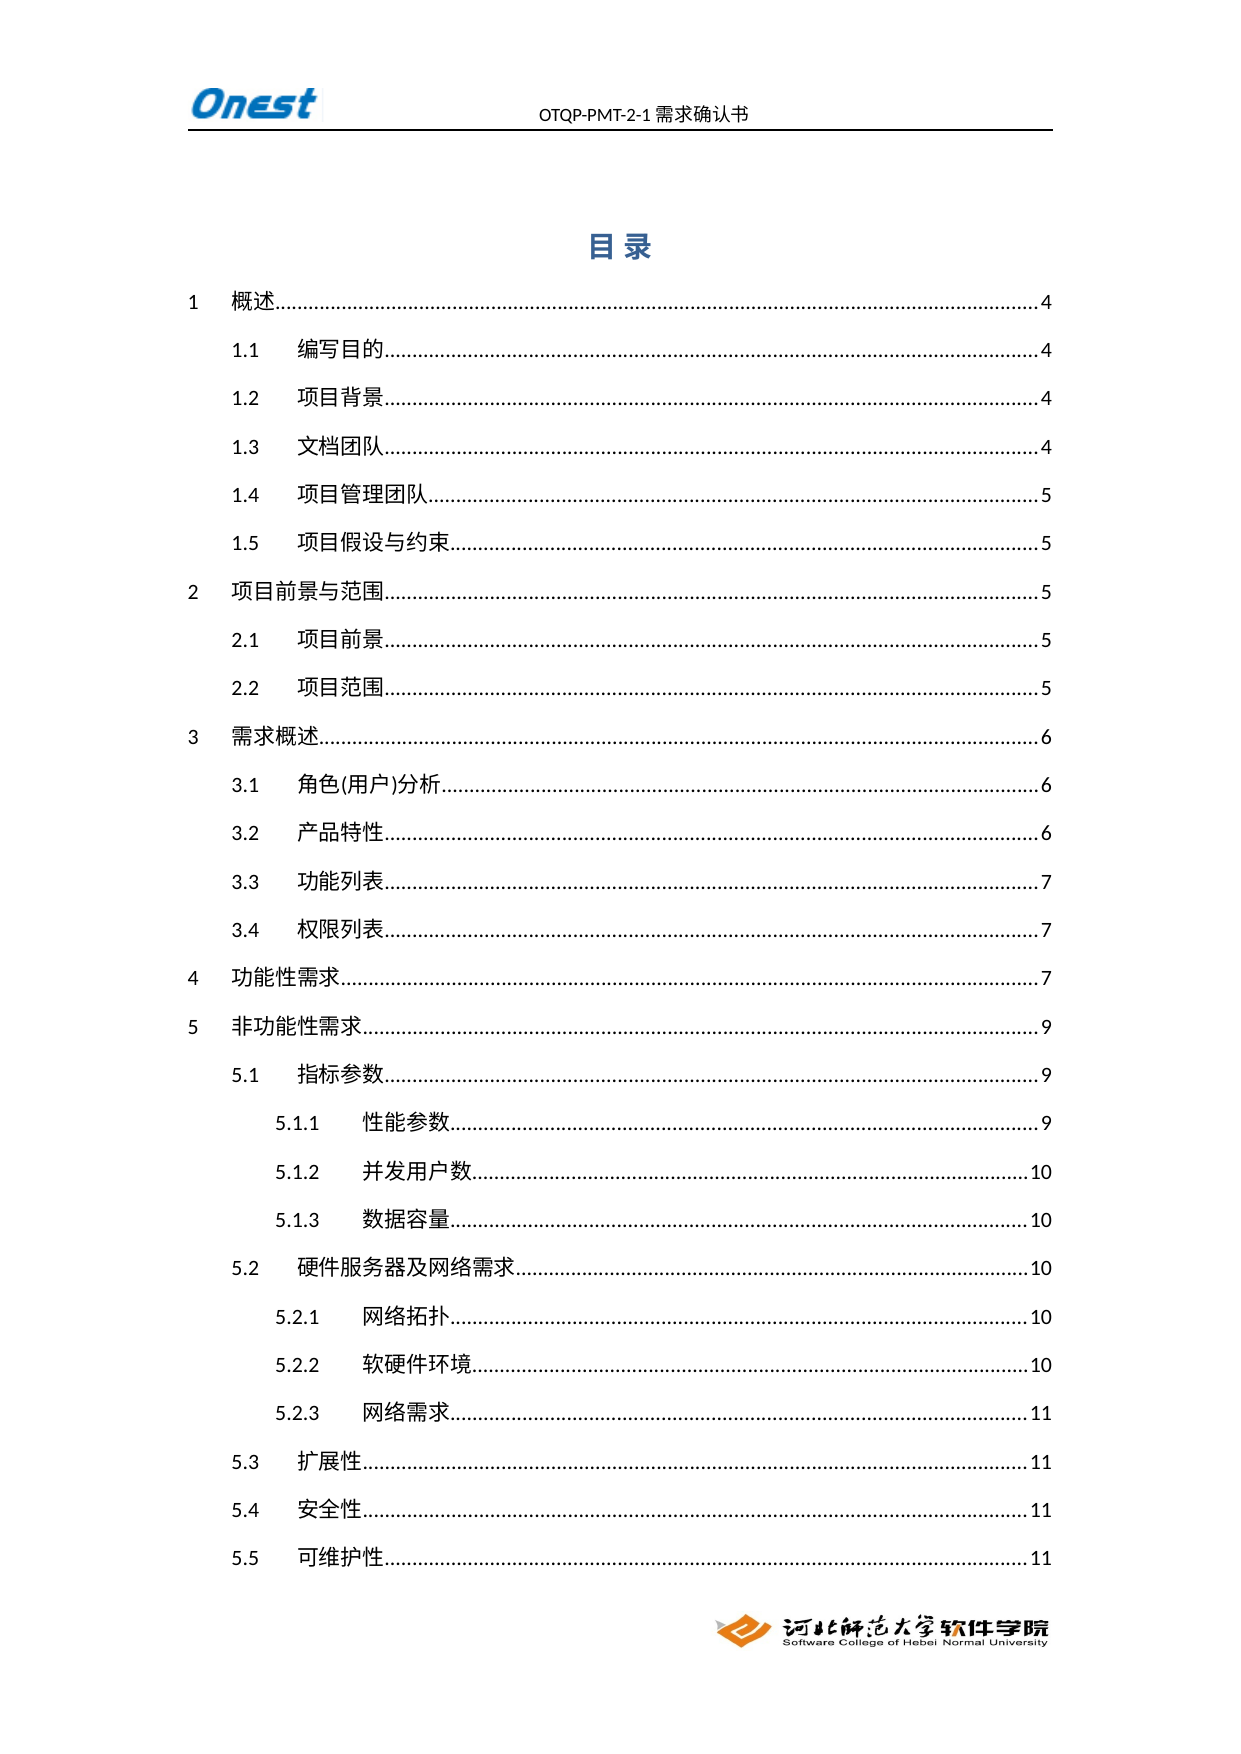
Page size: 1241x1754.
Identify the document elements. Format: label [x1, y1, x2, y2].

picture [187, 88, 324, 122]
picture [710, 1611, 1053, 1651]
